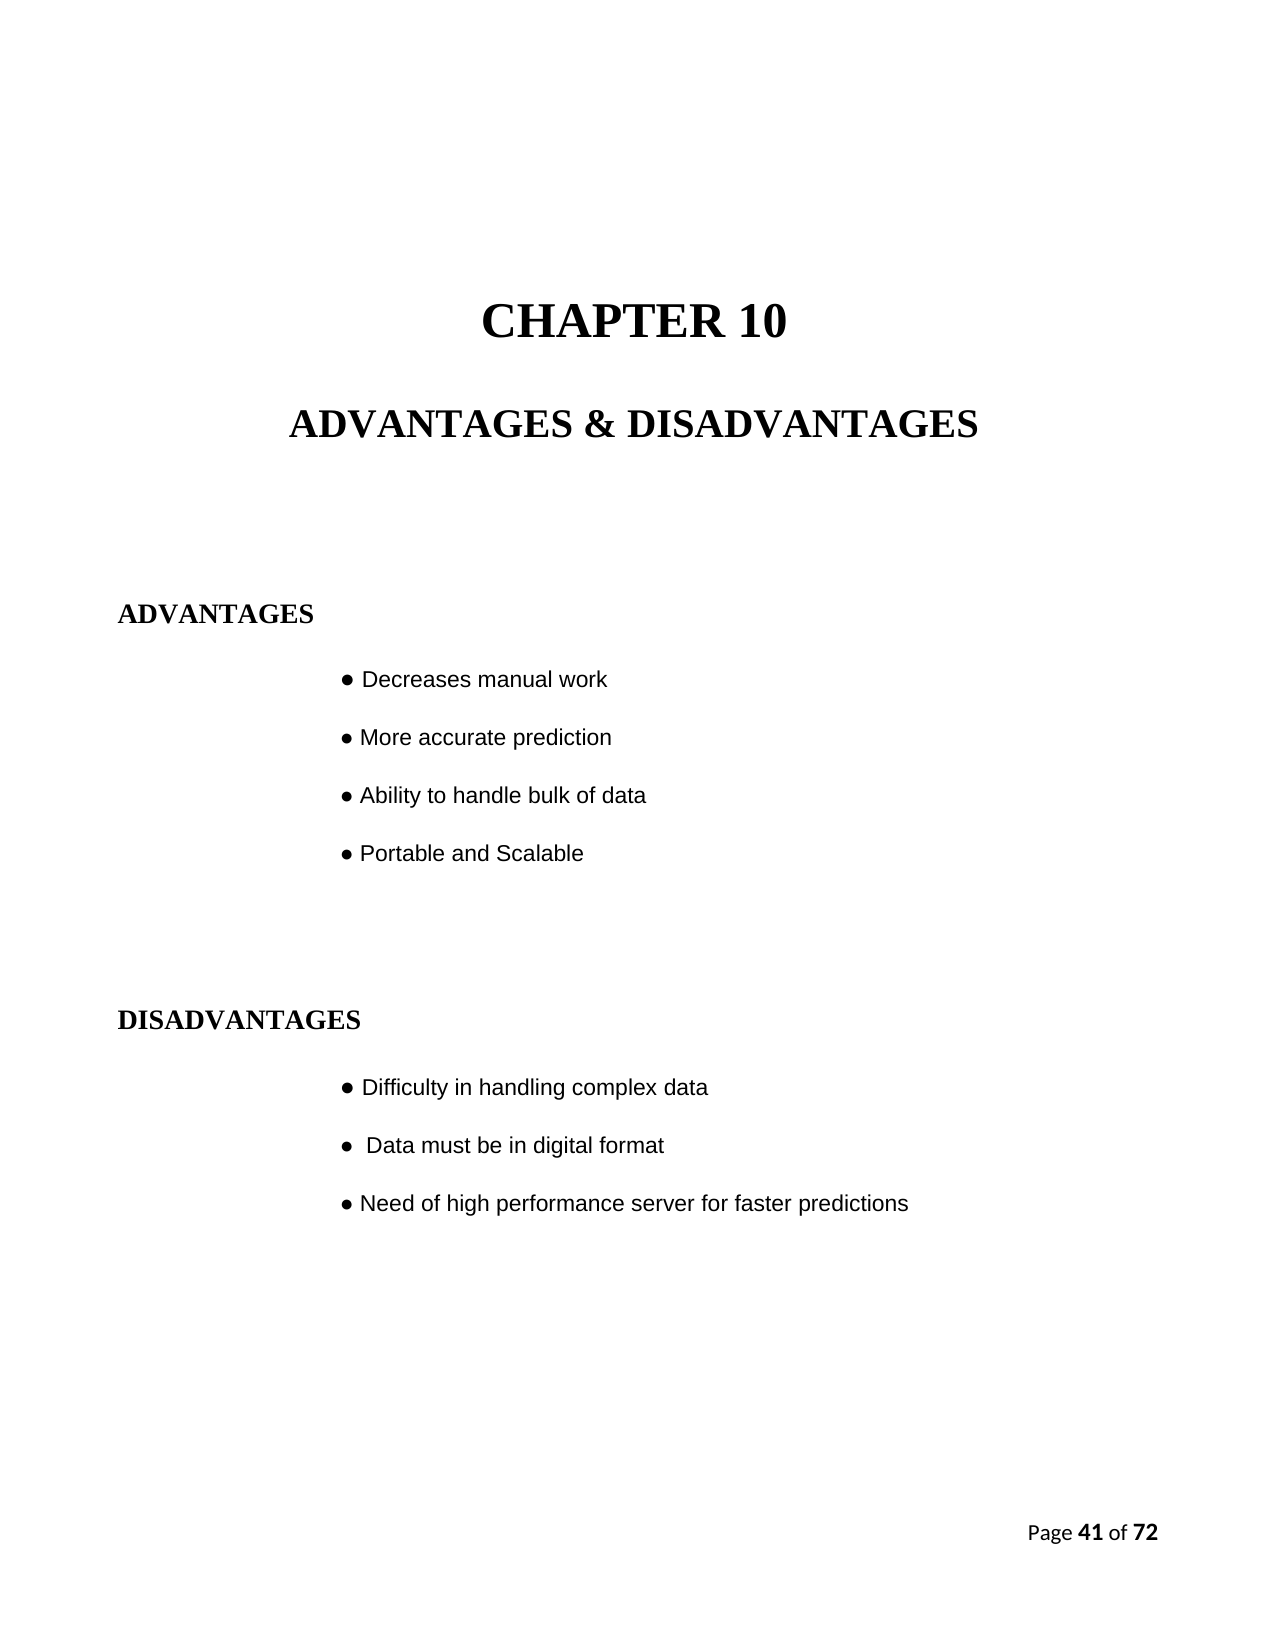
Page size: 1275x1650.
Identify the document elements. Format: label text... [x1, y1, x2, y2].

text ● More accurate prediction [339, 724, 874, 750]
text CHAPTER 10 [117, 291, 1151, 348]
text ● Decreases manual work [339, 664, 874, 692]
text ADVANTAGES & DISADVANTAGES [117, 399, 1151, 446]
text ● Data must be in digital format [339, 1132, 874, 1158]
text ● Need of high performance server for faster predictions [339, 1190, 965, 1216]
text ● Portable and Scalable [339, 840, 874, 866]
text ● Ability to handle bulk of data [339, 782, 874, 808]
text DISADVANTAGES [117, 1003, 874, 1036]
text ADVANTAGES [117, 597, 1121, 629]
text ● Difficulty in handling complex data [339, 1072, 874, 1100]
